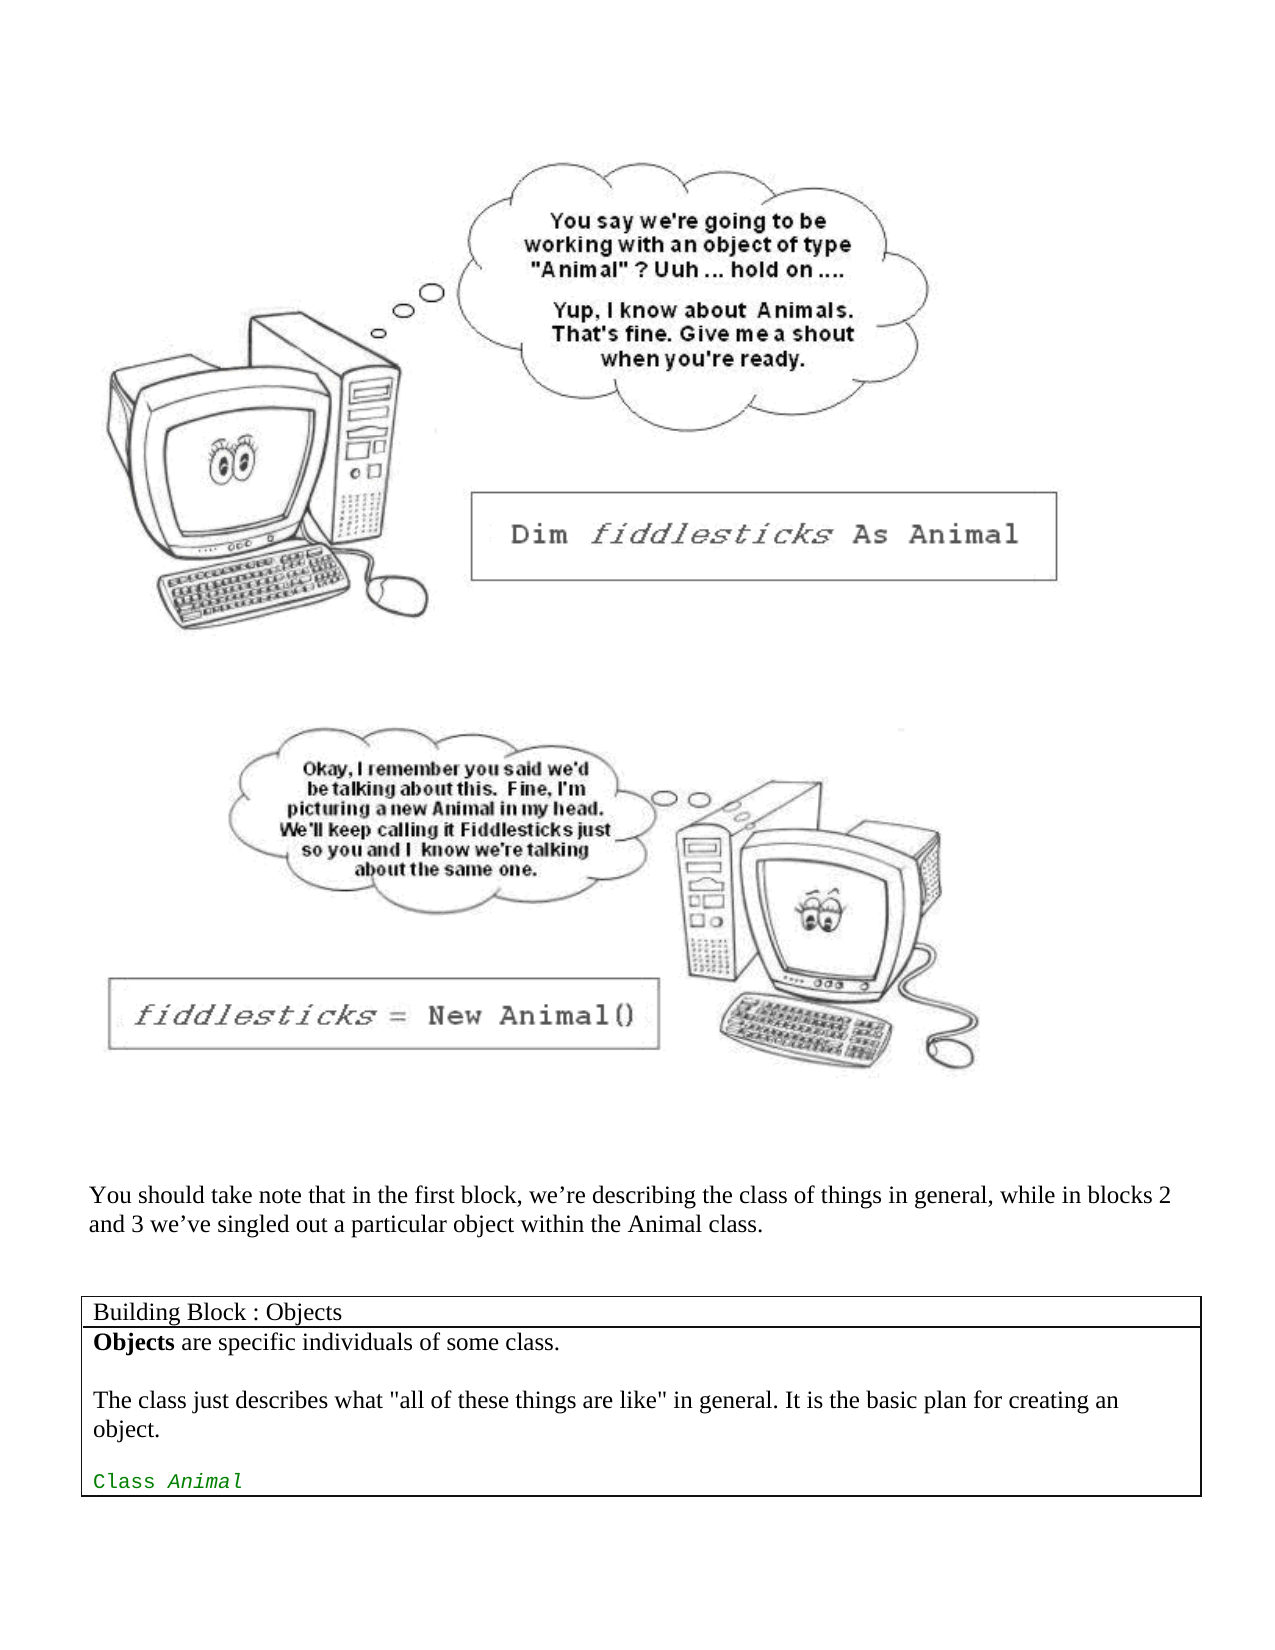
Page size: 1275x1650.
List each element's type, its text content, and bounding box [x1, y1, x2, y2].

picture [88, 150, 1092, 658]
table_header Building Block : Objects [82, 1297, 1200, 1326]
picture [88, 686, 1036, 1094]
text You should take note that in the first block, we’re describing the class of things in general, while in blocks 2 and 3 we’ve singled out a particular object within the Animal class. [89, 1180, 1186, 1266]
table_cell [82, 1327, 1200, 1495]
